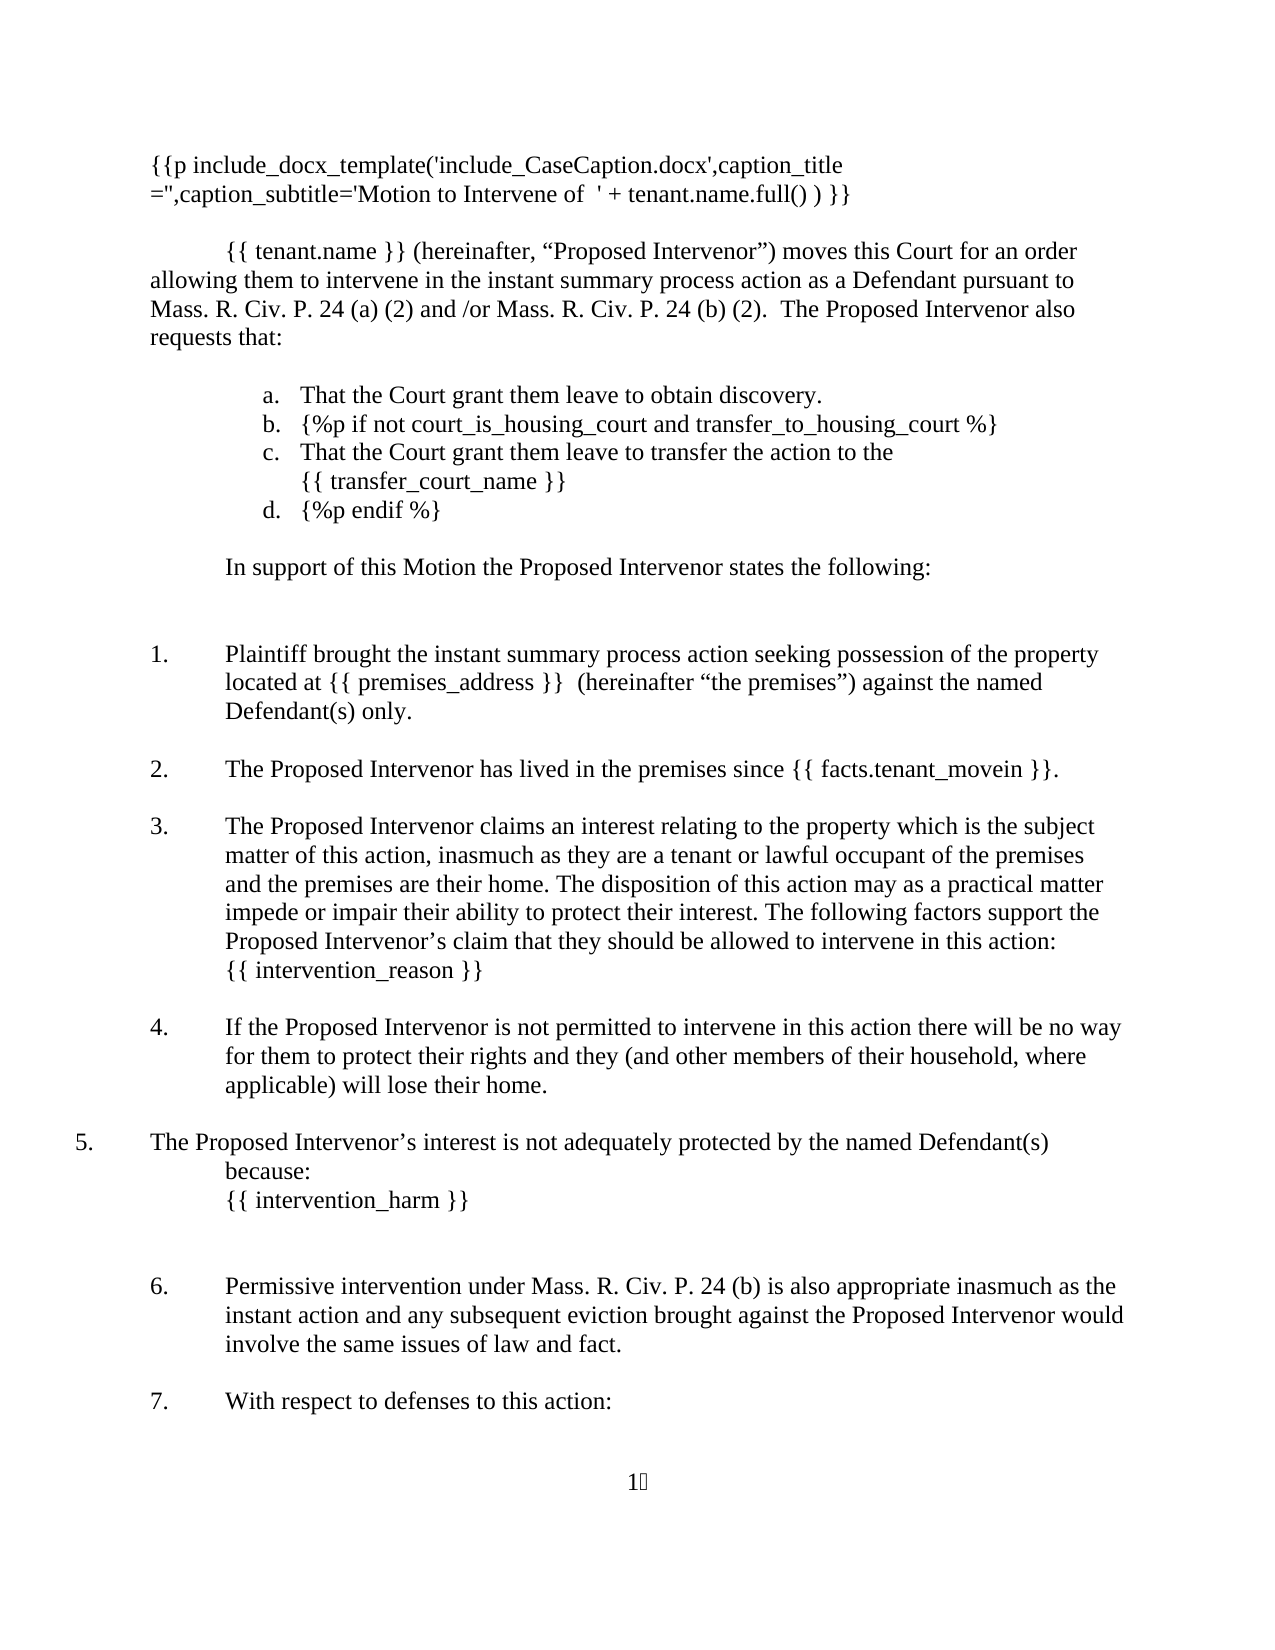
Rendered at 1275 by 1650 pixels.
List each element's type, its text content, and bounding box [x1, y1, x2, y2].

list That the Court grant them leave to obtain discovery. [262, 380, 1125, 409]
text {{ intervention_reason }} [150, 955, 1125, 984]
text 2. The Proposed Intervenor has lived in the premises since {{ facts.tenant_movein }}. [150, 754, 1125, 782]
text 4. If the Proposed Intervenor is not permitted to intervene in this action there will be no way for them to protect their rights and they (and other members of their household, where applicable) will lose their home. [150, 1012, 1125, 1099]
text 1. Plaintiff brought the instant summary process action seeking possession of the property located at {{ premises_address }} (hereinafter “the premises”) against the named Defendant(s) only. [150, 639, 1125, 725]
list {%p if not court_is_housing_court and transfer_to_housing_court %} [262, 409, 1125, 437]
text {{ intervention_harm }} [150, 1185, 1125, 1214]
text 7. With respect to defenses to this action: [150, 1386, 1125, 1415]
subtitle The Proposed Intervenor’s interest is not adequately protected by the named Defendant(s) because: [75, 1127, 1125, 1185]
text {{p include_docx_template('include_CaseCaption.docx',caption_title ='',caption_subtitle='Motion to Intervene of ' + tenant.name.full() ) }} [150, 150, 1125, 207]
text In support of this Motion the Proposed Intervenor states the following: [150, 552, 1125, 581]
text 3. The Proposed Intervenor claims an interest relating to the property which is the subject matter of this action, inasmuch as they are a tenant or lawful occupant of the premises and the premises are their home. The disposition of this action may as a practical matter impede or impair their ability to protect their interest. The following factors support the Proposed Intervenor’s claim that they should be allowed to intervene in this action: [150, 811, 1125, 955]
text {{ tenant.name }} (hereinafter, “Proposed Intervenor”) moves this Court for an order allowing them to intervene in the instant summary process action as a Defendant pursuant to Mass. R. Civ. P. 24 (a) (2) and /or Mass. R. Civ. P. 24 (b) (2). The Proposed Intervenor also requests that: [150, 236, 1125, 351]
list That the Court grant them leave to transfer the action to the {{ transfer_court_name }} [262, 437, 1125, 495]
text 6. Permissive intervention under Mass. R. Civ. P. 24 (b) is also appropriate inasmuch as the instant action and any subsequent eviction brought against the Proposed Intervenor would involve the same issues of law and fact. [150, 1271, 1125, 1357]
list {%p endif %} [262, 495, 1125, 524]
